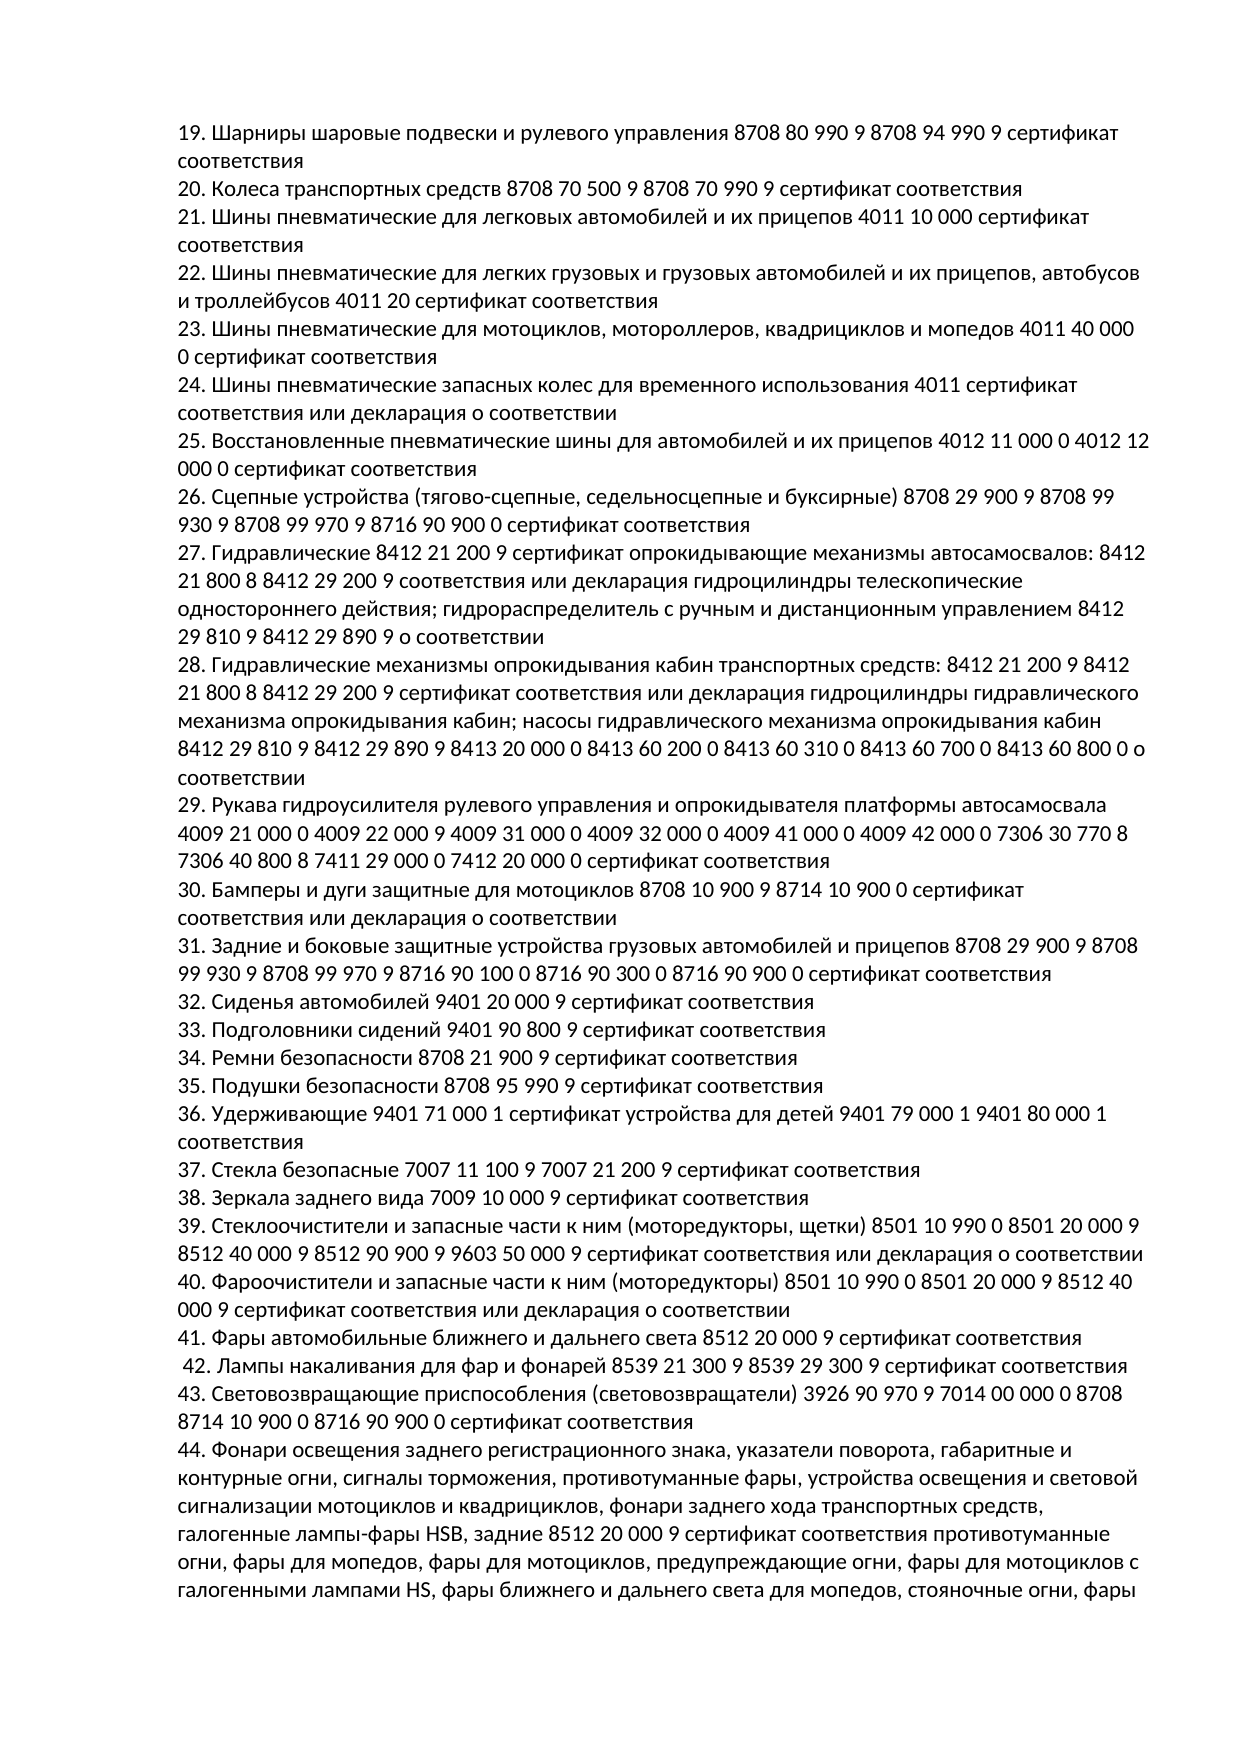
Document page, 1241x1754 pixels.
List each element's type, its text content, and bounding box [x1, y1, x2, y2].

text 31. Задние и боковые защитные устройства грузовых автомобилей и прицепов 8708 29 900 9 8708 99 930 9 8708 99 970 9 8716 90 100 0 8716 90 300 0 8716 90 900 0 сертификат соответствия [177, 931, 1152, 987]
text 26. Сцепные устройства (тягово-сцепные, седельносцепные и буксирные) 8708 29 900 9 8708 99 930 9 8708 99 970 9 8716 90 900 0 сертификат соответствия [177, 482, 1152, 538]
text 42. Лампы накаливания для фар и фонарей 8539 21 300 9 8539 29 300 9 сертификат соответствия [177, 1351, 1152, 1379]
text 22. Шины пневматические для легких грузовых и грузовых автомобилей и их прицепов, автобусов и троллейбусов 4011 20 сертификат соответствия [177, 258, 1152, 314]
text 20. Колеса транспортных средств 8708 70 500 9 8708 70 990 9 сертификат соответствия [177, 174, 1152, 202]
text 21. Шины пневматические для легковых автомобилей и их прицепов 4011 10 000 сертификат соответствия [177, 202, 1152, 258]
text 25. Восстановленные пневматические шины для автомобилей и их прицепов 4012 11 000 0 4012 12 000 0 сертификат соответствия [177, 426, 1152, 482]
text 37. Стекла безопасные 7007 11 100 9 7007 21 200 9 сертификат соответствия [177, 1155, 1152, 1183]
text 33. Подголовники сидений 9401 90 800 9 сертификат соответствия [177, 1015, 1152, 1043]
text 38. Зеркала заднего вида 7009 10 000 9 сертификат соответствия [177, 1183, 1152, 1211]
text 24. Шины пневматические запасных колес для временного использования 4011 сертификат соответствия или декларация о соответствии [177, 370, 1152, 426]
text 32. Сиденья автомобилей 9401 20 000 9 сертификат соответствия [177, 987, 1152, 1015]
text 36. Удерживающие 9401 71 000 1 сертификат устройства для детей 9401 79 000 1 9401 80 000 1 соответствия [177, 1099, 1152, 1155]
text 28. Гидравлические механизмы опрокидывания кабин транспортных средств: 8412 21 200 9 8412 21 800 8 8412 29 200 9 сертификат соответствия или декларация гидроцилиндры гидравлического механизма опрокидывания кабин; насосы гидравлического механизма опрокидывания кабин 8412 29 810 9 8412 29 890 9 8413 20 000 0 8413 60 200 0 8413 60 310 0 8413 60 700 0 8413 60 800 0 о соответствии [177, 651, 1152, 791]
text 41. Фары автомобильные ближнего и дальнего света 8512 20 000 9 сертификат соответствия [177, 1323, 1152, 1351]
text 29. Рукава гидроусилителя рулевого управления и опрокидывателя платформы автосамосвала 4009 21 000 0 4009 22 000 9 4009 31 000 0 4009 32 000 0 4009 41 000 0 4009 42 000 0 7306 30 770 8 7306 40 800 8 7411 29 000 0 7412 20 000 0 сертификат соответствия [177, 791, 1152, 875]
text 35. Подушки безопасности 8708 95 990 9 сертификат соответствия [177, 1071, 1152, 1099]
text 30. Бамперы и дуги защитные для мотоциклов 8708 10 900 9 8714 10 900 0 сертификат соответствия или декларация о соответствии [177, 875, 1152, 931]
text 40. Фароочистители и запасные части к ним (моторедукторы) 8501 10 990 0 8501 20 000 9 8512 40 000 9 сертификат соответствия или декларация о соответствии [177, 1267, 1152, 1323]
text 34. Ремни безопасности 8708 21 900 9 сертификат соответствия [177, 1043, 1152, 1071]
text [177, 1435, 1152, 1603]
text 39. Стеклоочистители и запасные части к ним (моторедукторы, щетки) 8501 10 990 0 8501 20 000 9 8512 40 000 9 8512 90 900 9 9603 50 000 9 сертификат соответствия или декларация о соответствии [177, 1211, 1152, 1267]
text 23. Шины пневматические для мотоциклов, мотороллеров, квадрициклов и мопедов 4011 40 000 0 сертификат соответствия [177, 314, 1152, 370]
text 19. Шарниры шаровые подвески и рулевого управления 8708 80 990 9 8708 94 990 9 сертификат соответствия [177, 118, 1152, 174]
text 27. Гидравлические 8412 21 200 9 сертификат опрокидывающие механизмы автосамосвалов: 8412 21 800 8 8412 29 200 9 соответствия или декларация гидроцилиндры телескопические одностороннего действия; гидрораспределитель с ручным и дистанционным управлением 8412 29 810 9 8412 29 890 9 о соответствии [177, 538, 1152, 651]
text 43. Световозвращающие приспособления (световозвращатели) 3926 90 970 9 7014 00 000 0 8708 8714 10 900 0 8716 90 900 0 сертификат соответствия [177, 1379, 1152, 1435]
